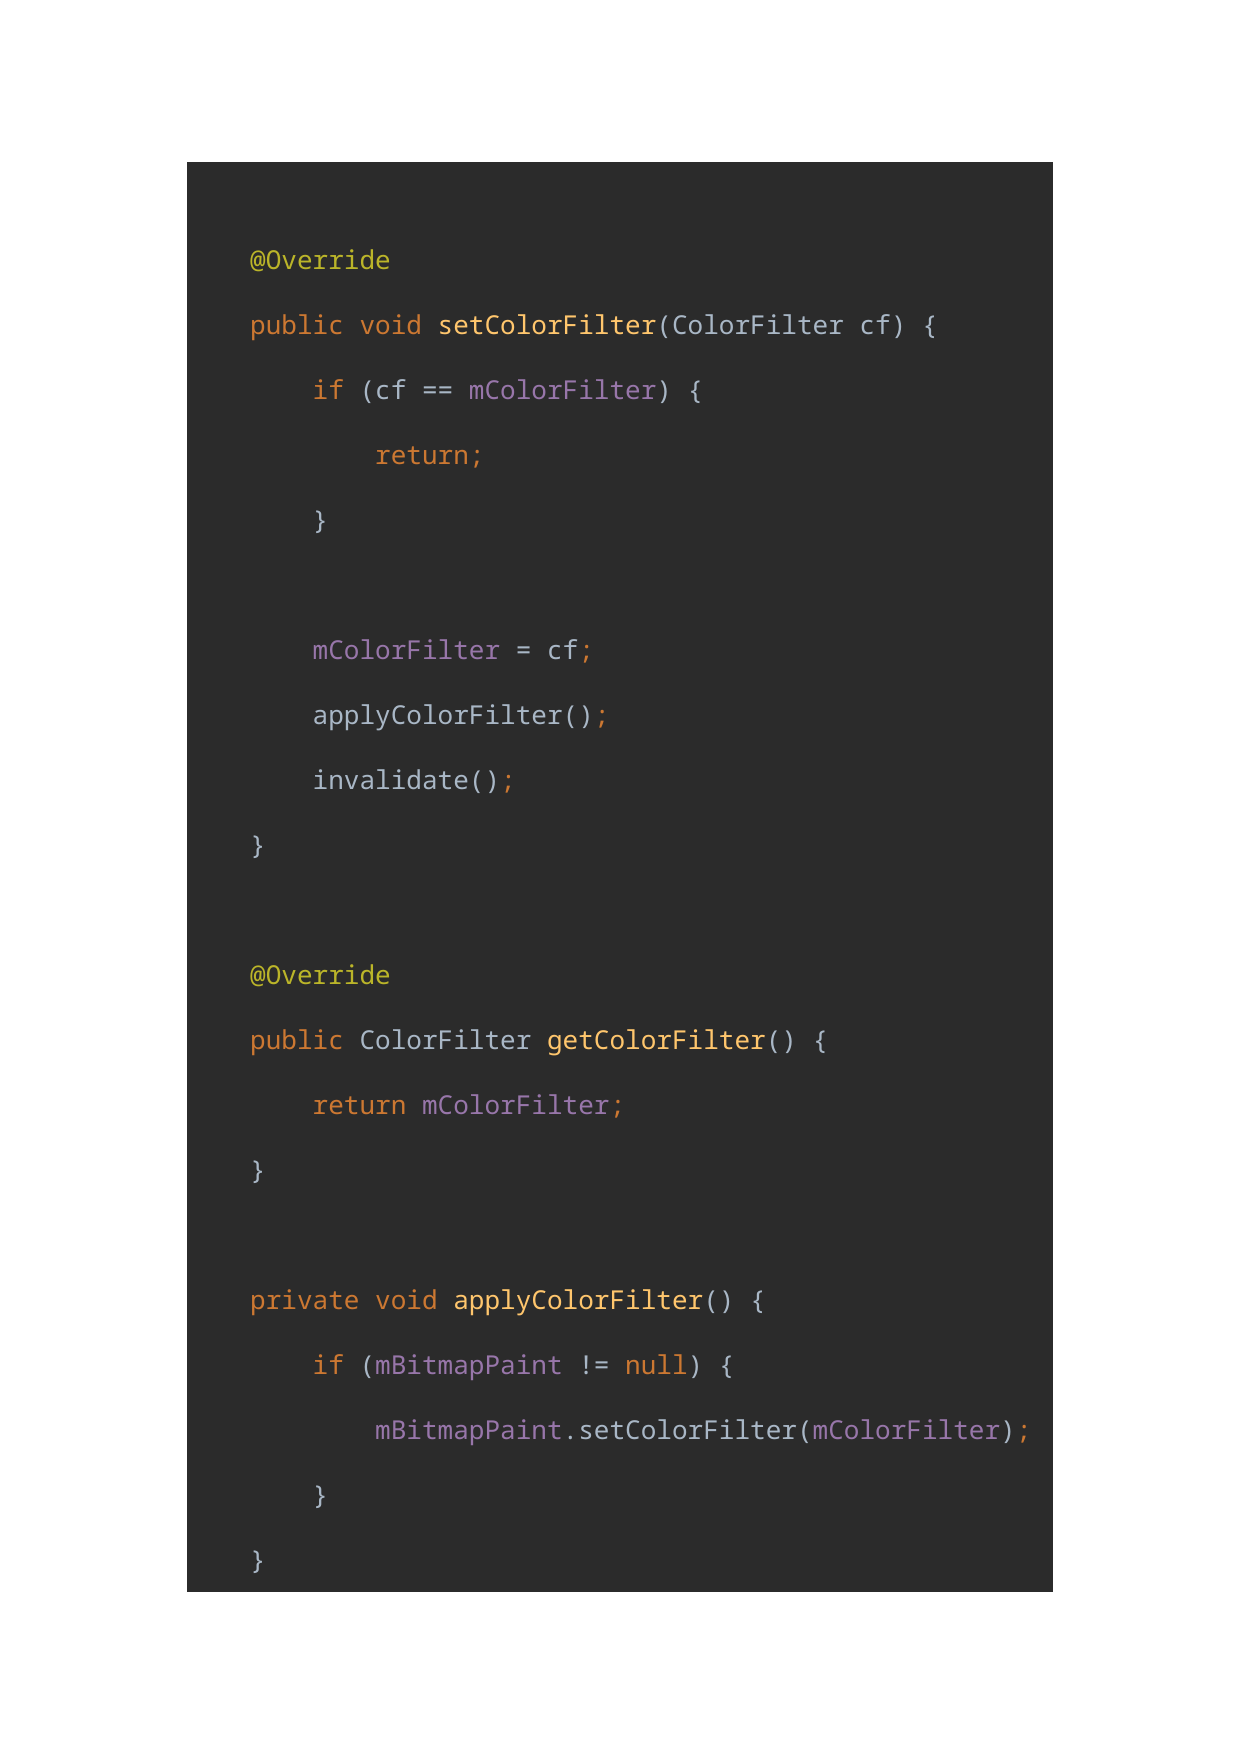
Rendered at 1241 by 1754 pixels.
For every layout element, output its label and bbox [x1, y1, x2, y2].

text [187, 162, 1053, 1592]
